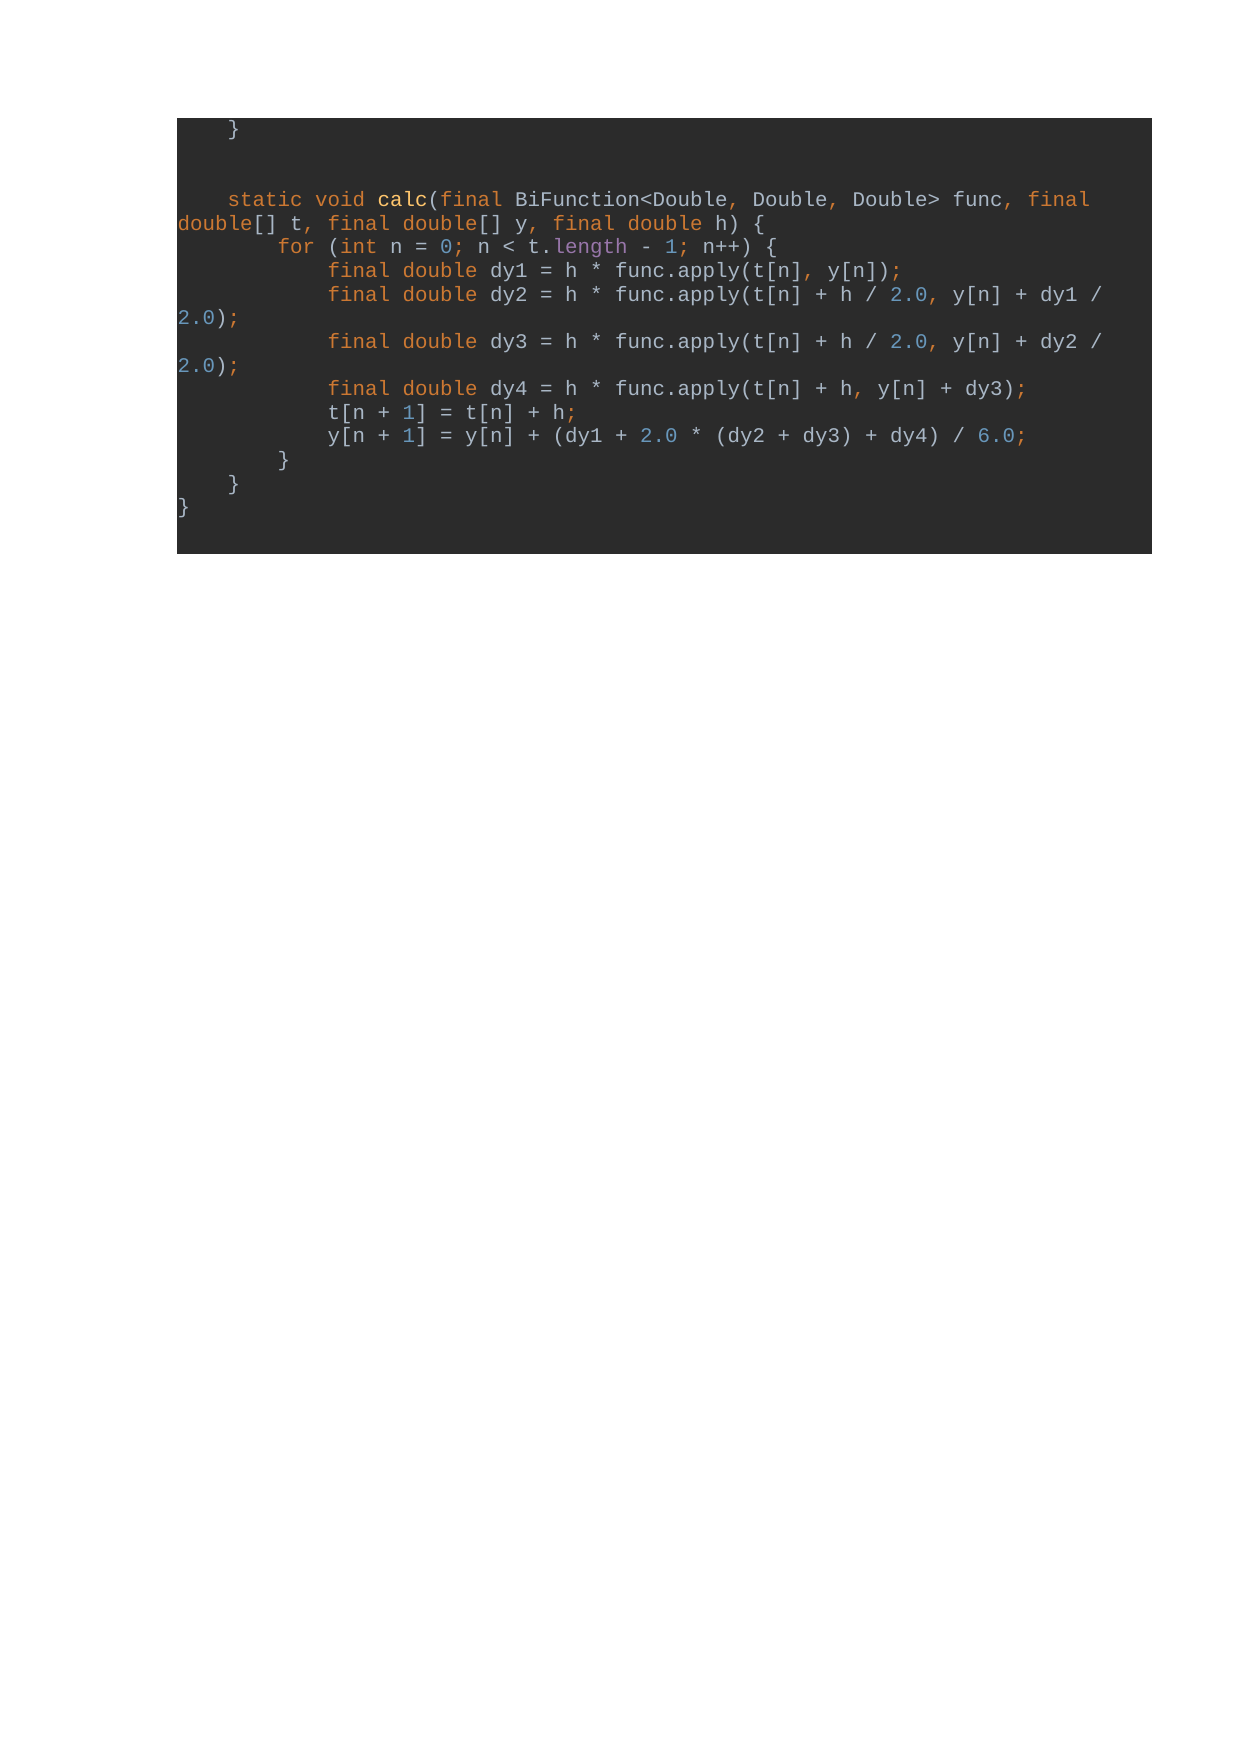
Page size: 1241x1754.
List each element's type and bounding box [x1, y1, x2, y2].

text [177, 118, 1152, 520]
